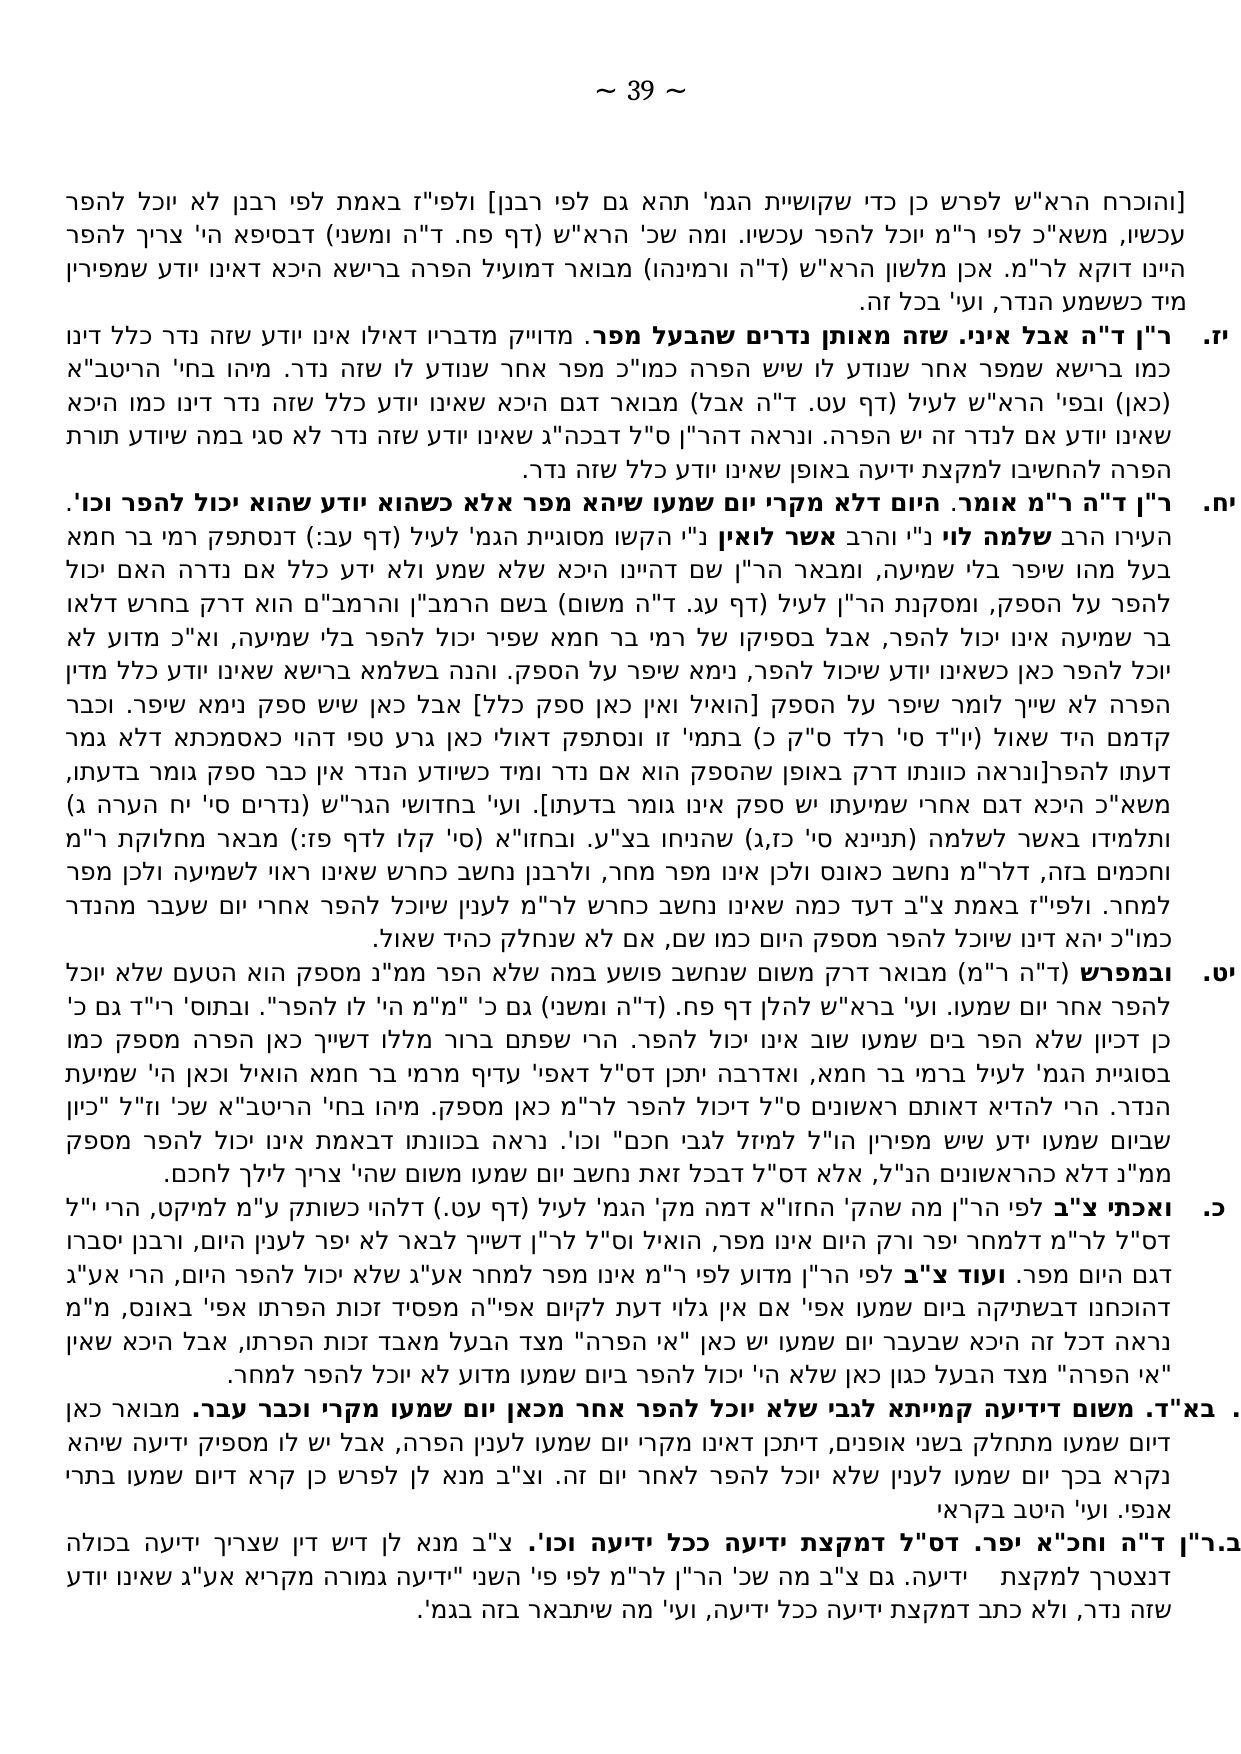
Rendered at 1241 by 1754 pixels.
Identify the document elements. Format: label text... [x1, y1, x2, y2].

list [65, 187, 1202, 317]
list בא"ד. משום דידיעה קמייתא לגבי שלא יוכל להפר אחר מכאן יום שמעו מקרי וכבר עבר. מבואר כאן דיום שמעו מתחלק בשני אופנים, דיתכן דאינו מקרי יום שמעו לענין הפרה, אבל יש לו מספיק ידיעה שיהא נקרא בכך יום שמעו לענין שלא יוכל להפר לאחר יום זה. וצ"ב מנא לן לפרש כן קרא דיום שמעו בתרי אנפי. ועי' היטב בקראי [65, 1394, 1232, 1524]
list ר"ן ד"ה וחכ"א יפר. דס"ל דמקצת ידיעה ככל ידיעה וכו'. צ"ב מנא לן דיש דין שצריך ידיעה בכולה דנצטרך למקצת ידיעה. גם צ"ב מה שכ' הר"ן לר"מ לפי פי' השני "ידיעה גמורה מקריא אע"ג שאינו יודע שזה נדר, ולא כתב דמקצת ידיעה ככל ידיעה, ועי' מה שיתבאר בזה בגמ'. [65, 1528, 1217, 1625]
list ר"ן ד"ה אבל איני. שזה מאותן נדרים שהבעל מפר. מדוייק מדבריו דאילו אינו יודע שזה נדר כלל דינו כמו ברישא שמפר אחר שנודע לו שיש הפרה כמו"כ מפר אחר שנודע לו שזה נדר. מיהו בחי' הריטב"א (כאן) ובפי' הרא"ש לעיל (דף עט. ד"ה אבל) מבואר דגם היכא שאינו יודע כלל שזה נדר דינו כמו היכא שאינו יודע אם לנדר זה יש הפרה. ונראה דהר"ן ס"ל דבכה"ג שאינו יודע שזה נדר לא סגי במה שיודע תורת הפרה להחשיבו למקצת ידיעה באופן שאינו יודע כלל שזה נדר. [65, 321, 1202, 484]
list ר"ן ד"ה ר"מ אומר. היום דלא מקרי יום שמעו שיהא מפר אלא כשהוא יודע שהוא יכול להפר וכו'. העירו הרב שלמה לוי נ"י והרב אשר לואין נ"י הקשו מסוגיית הגמ' לעיל (דף עב:) דנסתפק רמי בר חמא בעל מהו שיפר בלי שמיעה, ומבאר הר"ן שם דהיינו היכא שלא שמע ולא ידע כלל אם נדרה האם יכול להפר על הספק, ומסקנת הר"ן לעיל (דף עג. ד"ה משום) בשם הרמב"ן והרמב"ם הוא דרק בחרש דלאו בר שמיעה אינו יכול להפר, אבל בספיקו של רמי בר חמא שפיר יכול להפר בלי שמיעה, וא"כ מדוע לא יוכל להפר כאן כשאינו יודע שיכול להפר, נימא שיפר על הספק. והנה בשלמא ברישא שאינו יודע כלל מדין הפרה לא שייך לומר שיפר על הספק [הואיל ואין כאן ספק כלל] אבל כאן שיש ספק נימא שיפר. וכבר קדמם היד שאול (יו"ד סי' רלד ס"ק כ) בתמי' זו ונסתפק דאולי כאן גרע טפי דהוי כאסמכתא דלא גמר דעתו להפר[ונראה כוונתו דרק באופן שהספק הוא אם נדר ומיד כשיודע הנדר אין כבר ספק גומר בדעתו, משא"כ היכא דגם אחרי שמיעתו יש ספק אינו גומר בדעתו]. ועי' בחדושי הגר"ש (נדרים סי' יח הערה ג) ותלמידו באשר לשלמה (תניינא סי' כז,ג) שהניחו בצ"ע. ובחזו"א (סי' קלו לדף פז:) מבאר מחלוקת ר"מ וחכמים בזה, דלר"מ נחשב כאונס ולכן אינו מפר מחר, ולרבנן נחשב כחרש שאינו ראוי לשמיעה ולכן מפר למחר. ולפי"ז באמת צ"ב דעד כמה שאינו נחשב כחרש לר"מ לענין שיוכל להפר אחרי יום שעבר מהנדר כמו"כ יהא דינו שיוכל להפר מספק היום כמו שם, אם לא שנחלק כהיד שאול. [65, 489, 1202, 954]
list ואכתי צ"ב לפי הר"ן מה שהק' החזו"א דמה מק' הגמ' לעיל (דף עט.) דלהוי כשותק ע"מ למיקט, הרי י"ל דס"ל לר"מ דלמחר יפר ורק היום אינו מפר, הואיל וס"ל לר"ן דשייך לבאר לא יפר לענין היום, ורבנן יסברו דגם היום מפר. ועוד צ"ב לפי הר"ן מדוע לפי ר"מ אינו מפר למחר אע"ג שלא יכול להפר היום, הרי אע"ג דהוכחנו דבשתיקה ביום שמעו אפי' אם אין גלוי דעת לקיום אפי"ה מפסיד זכות הפרתו אפי' באונס, מ"מ נראה דכל זה היכא שבעבר יום שמעו יש כאן "אי הפרה" מצד הבעל מאבד זכות הפרתו, אבל היכא שאין "אי הפרה" מצד הבעל כגון כאן שלא הי' יכול להפר ביום שמעו מדוע לא יוכל להפר למחר. [65, 1193, 1202, 1390]
list ובמפרש (ד"ה ר"מ) מבואר דרק משום שנחשב פושע במה שלא הפר ממ"נ מספק הוא הטעם שלא יוכל להפר אחר יום שמעו. ועי' ברא"ש להלן דף פח. (ד"ה ומשני) גם כ' "מ"מ הי' לו להפר". ובתוס' רי"ד גם כ' כן דכיון שלא הפר בים שמעו שוב אינו יכול להפר. הרי שפתם ברור מללו דשייך כאן הפרה מספק כמו בסוגיית הגמ' לעיל ברמי בר חמא, ואדרבה יתכן דס"ל דאפי' עדיף מרמי בר חמא הואיל וכאן הי' שמיעת הנדר. הרי להדיא דאותם ראשונים ס"ל דיכול להפר לר"מ כאן מספק. מיהו בחי' הריטב"א שכ' וז"ל "כיון שביום שמעו ידע שיש מפירין הו"ל למיזל לגבי חכם" וכו'. נראה בכוונתו דבאמת אינו יכול להפר מספק ממ"נ דלא כהראשונים הנ"ל, אלא דס"ל דבכל זאת נחשב יום שמעו משום שהי' צריך לילך לחכם. [65, 958, 1202, 1189]
